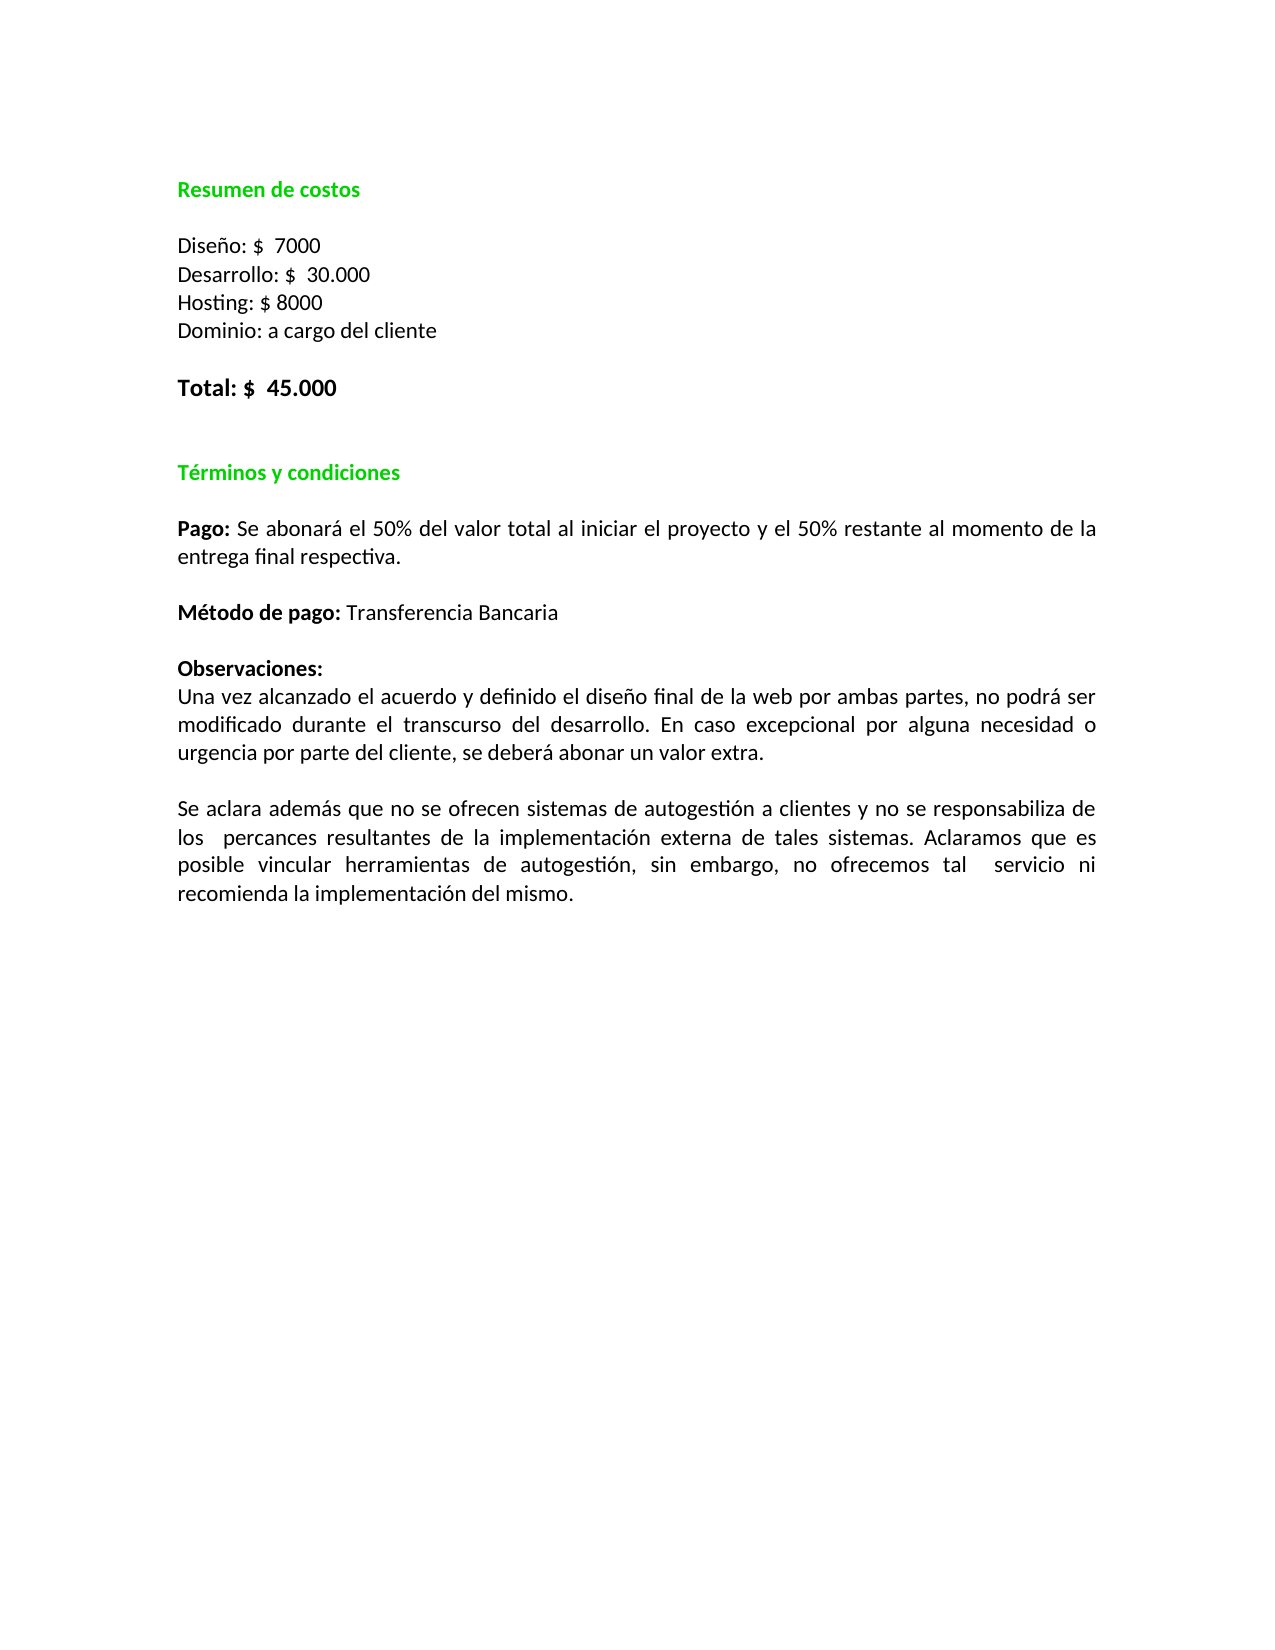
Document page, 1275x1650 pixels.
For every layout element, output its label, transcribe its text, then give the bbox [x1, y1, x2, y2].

text Se aclara además que no se ofrecen sistemas de autogestión a clientes y no se responsabiliza de los percances resultantes de la implementación externa de tales sistemas. Aclaramos que es posible vincular herramientas de autogestión, sin embargo, no ofrecemos tal servicio ni recomienda la implementación del mismo. [177, 794, 1098, 907]
text Dominio: a cargo del cliente [177, 316, 1098, 344]
text Pago: Se abonará el 50% del valor total al iniciar el proyecto y el 50% restante al momento de la entrega final respectiva. [177, 514, 1098, 570]
text Desarrollo: $ 30.000 [177, 260, 1098, 288]
text Resumen de costos [177, 176, 1098, 204]
text Método de pago: Transferencia Bancaria [177, 598, 1098, 626]
text Una vez alcanzado el acuerdo y definido el diseño final de la web por ambas partes, no podrá ser modificado durante el transcurso del desarrollo. En caso excepcional por alguna necesidad o urgencia por parte del cliente, se deberá abonar un valor extra. [177, 682, 1098, 767]
text Observaciones: [177, 654, 1098, 682]
text Términos y condiciones [177, 458, 1098, 486]
text Total: $ 45.000 [177, 372, 1098, 402]
text Diseño: $ 7000 [177, 232, 1098, 260]
text Hosting: $ 8000 [177, 288, 1098, 316]
